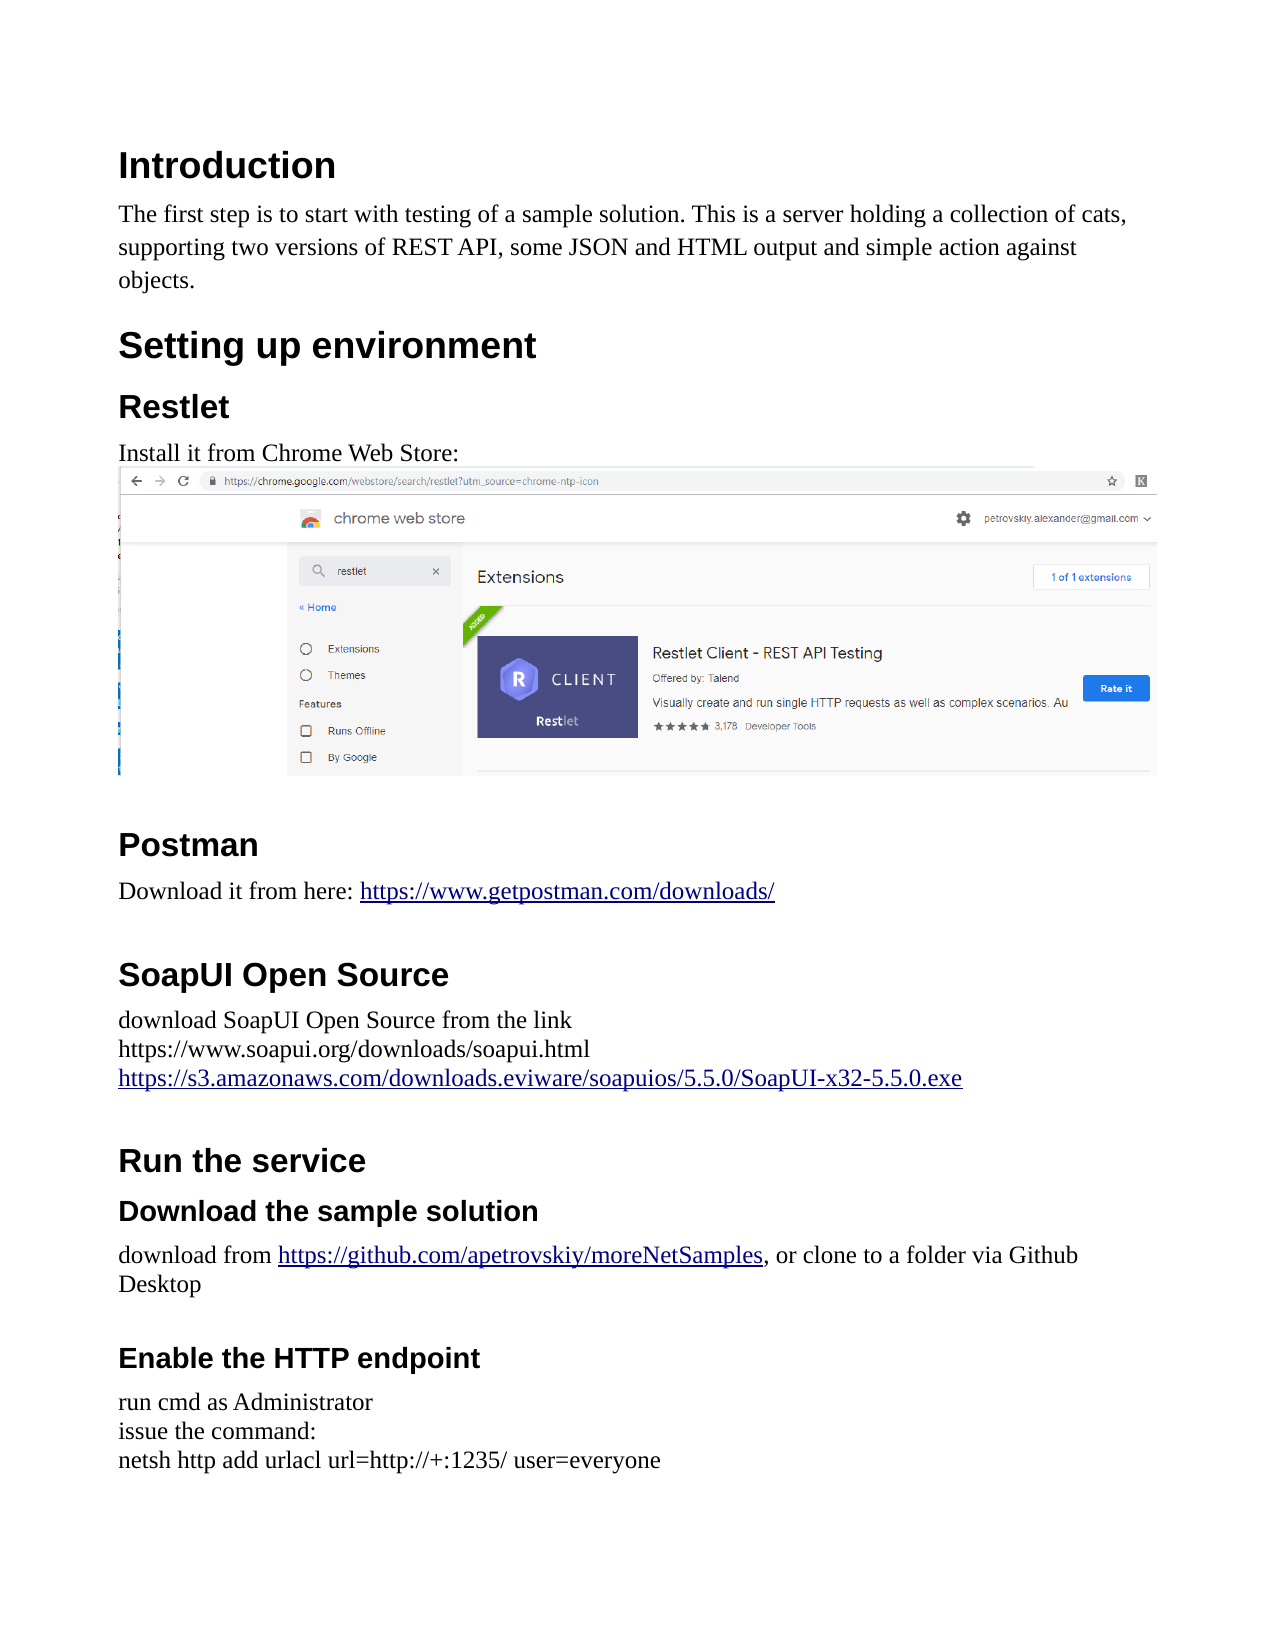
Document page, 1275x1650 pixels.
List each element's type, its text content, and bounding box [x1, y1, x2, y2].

subtitle SoapUI Open Source [118, 954, 1157, 993]
text The first step is to start with testing of a sample solution. This is a server holding a collection of cats, supporting two versions of REST API, some JSON and HTML output and simple action against objects. [118, 199, 1157, 293]
text issue the command: [118, 1416, 1157, 1445]
text netsh http add urlacl url=http://+:1235/ user=everyone [118, 1445, 1157, 1473]
text run cmd as Administrator [118, 1387, 1157, 1416]
subtitle Enable the HTTP endpoint [118, 1341, 1157, 1375]
picture [118, 466, 1157, 776]
subtitle Download the sample solution [118, 1194, 1157, 1228]
subtitle Setting up environment [118, 323, 1157, 366]
text download SoapUI Open Source from the link [118, 1006, 1157, 1034]
subtitle Postman [118, 825, 1157, 864]
subtitle Introduction [118, 143, 1157, 186]
text https://s3.amazonaws.com/downloads.eviware/soapuios/5.5.0/SoapUI-x32-5.5.0.exe [118, 1063, 1157, 1092]
subtitle Restlet [118, 387, 1157, 425]
text Install it from Chrome Web Store: [118, 438, 1157, 466]
text Download it from here: https://www.getpostman.com/downloads/ [118, 876, 1157, 905]
subtitle Run the service [118, 1141, 1157, 1180]
text download from https://github.com/apetrovskiy/moreNetSamples, or clone to a folder via Github Desktop [118, 1240, 1157, 1298]
text https://www.soapui.org/downloads/soapui.html [118, 1034, 1157, 1063]
